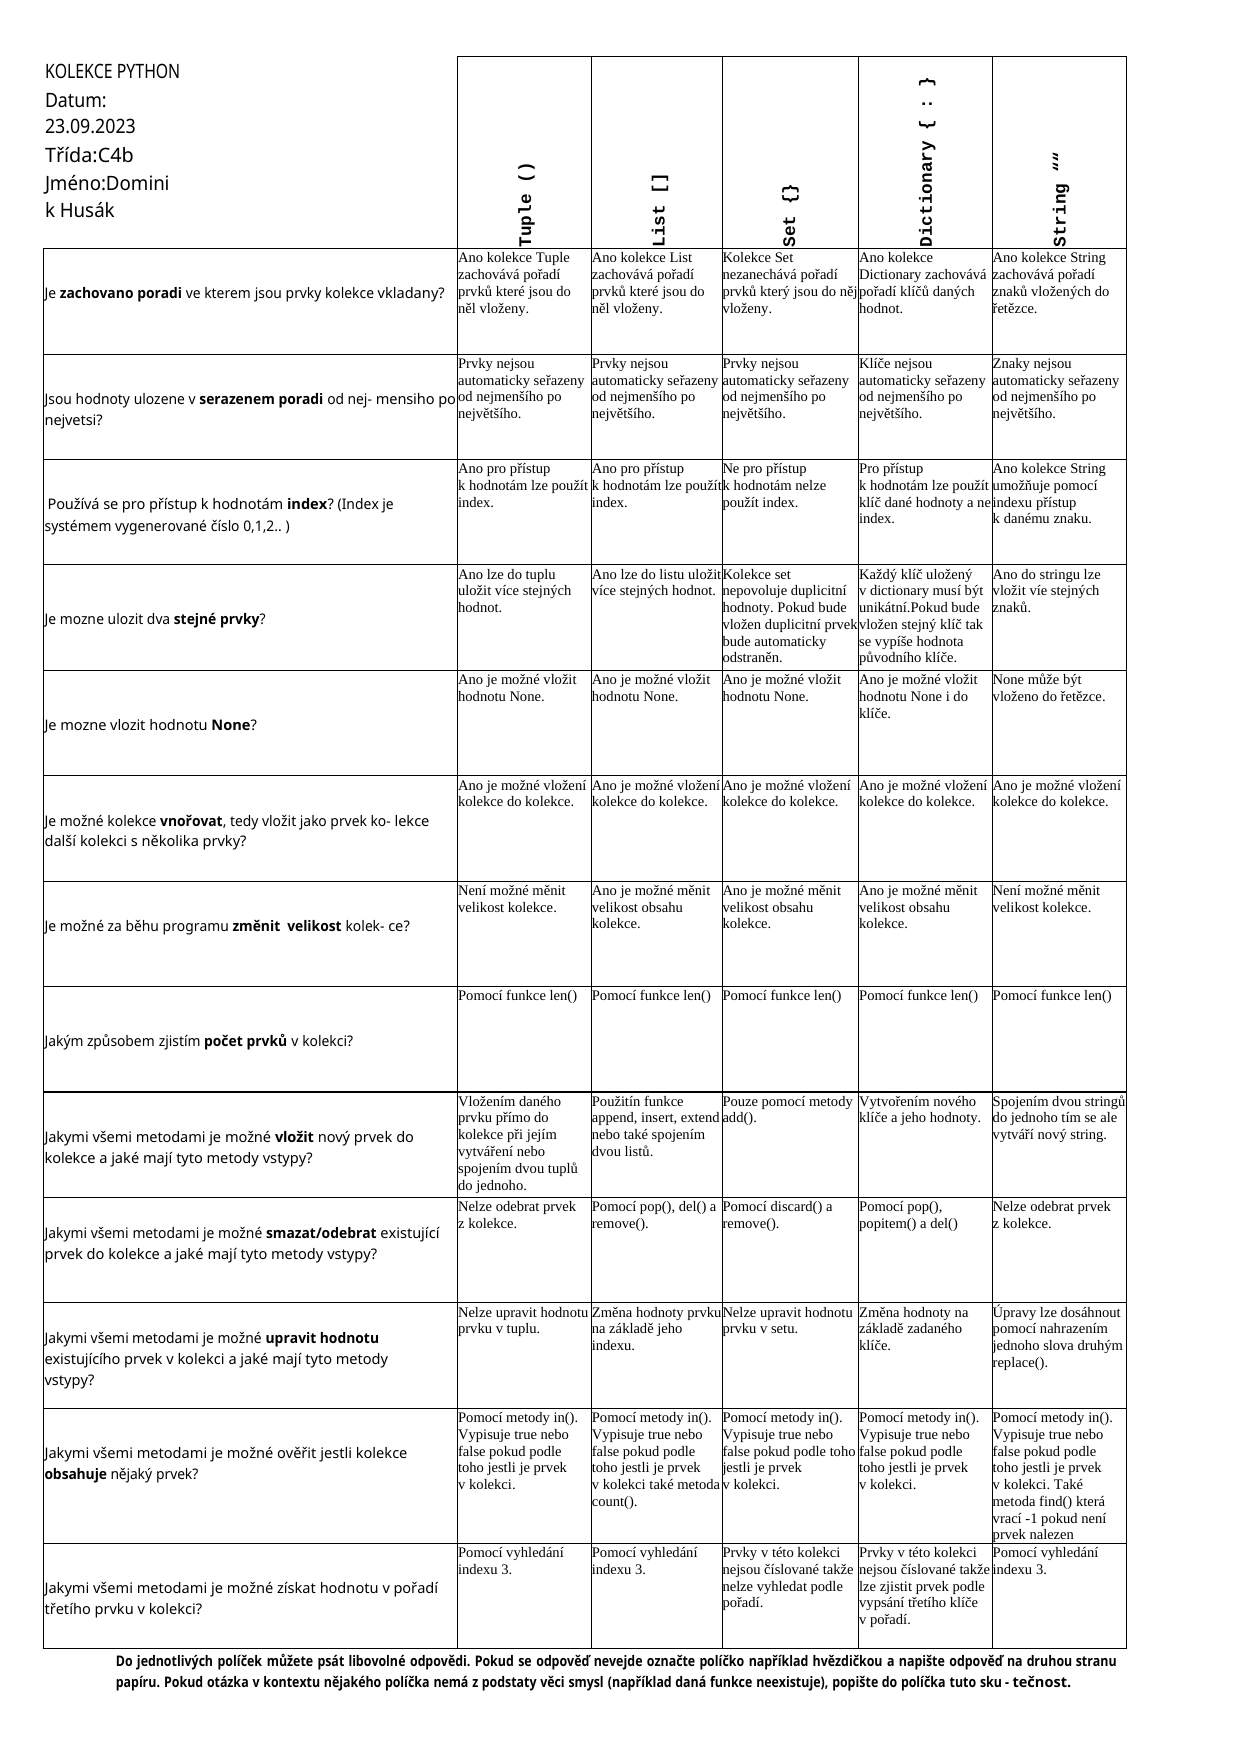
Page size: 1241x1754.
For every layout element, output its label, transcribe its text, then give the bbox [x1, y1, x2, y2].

table_cell Pomocí metody in(). Vypisuje true nebo false pokud podle toho jestli je prvek v kolekci také metoda count(). [592, 1409, 722, 1543]
table_cell Ano je možné vložení kolekce do kolekce. [859, 776, 992, 881]
table_cell Ano je možné vložení kolekce do kolekce. [458, 776, 591, 881]
table_cell Ano je možné vložit hodnotu None. [592, 671, 722, 775]
table_cell Ano je možné vložení kolekce do kolekce. [592, 776, 722, 881]
table_cell Je možné kolekce vnořovat, tedy vložit jako prvek ko- lekce další kolekci s několika prvky? [44, 776, 457, 881]
table_cell Jakymi všemi metodami je možné ověřit jestli kolekce obsahuje nějaký prvek? [44, 1409, 457, 1543]
table_cell Pomocí funkce len() [993, 987, 1126, 1091]
table_cell Pomocí vyhledání indexu 3. [592, 1544, 722, 1648]
table_cell Klíče nejsou automaticky seřazeny od nejmenšího po největšího. [859, 355, 992, 459]
table_cell Jsou hodnoty ulozene v serazenem poradi od nej- mensiho po nejvetsi? [44, 355, 457, 459]
table_cell Prvky nejsou automaticky seřazeny od nejmenšího po největšího. [592, 355, 722, 459]
table_cell Nelze upravit hodnotu prvku v tuplu. [458, 1303, 591, 1408]
table_cell Ano pro přístup k hodnotám lze použít index. [458, 460, 591, 564]
table_cell Prvky nejsou automaticky seřazeny od nejmenšího po největšího. [723, 355, 858, 459]
table_cell Nelze odebrat prvek z kolekce. [458, 1198, 591, 1302]
table_cell Pomocí vyhledání indexu 3. [993, 1544, 1126, 1648]
table_cell Prvky nejsou automaticky seřazeny od nejmenšího po největšího. [458, 355, 591, 459]
table_cell Pomocí discard() a remove(). [723, 1198, 858, 1302]
table_cell Pomocí metody in(). Vypisuje true nebo false pokud podle toho jestli je prvek v kolekci. [859, 1409, 992, 1543]
table_cell Není možné měnit velikost kolekce. [458, 882, 591, 986]
table_cell Ne pro přístup k hodnotám nelze použít index. [723, 460, 858, 564]
table_cell Ano je možné vložení kolekce do kolekce. [723, 776, 858, 881]
table_cell Kolekce Set nezanechává pořadí prvků který jsou do něj vloženy. [723, 249, 858, 353]
table_cell Ano je možné měnit velikost obsahu kolekce. [723, 882, 858, 986]
table_cell Pomocí pop(), del() a remove(). [592, 1198, 722, 1302]
table_cell Je zachovano poradi ve kterem jsou prvky kolekce vkladany? [44, 249, 457, 353]
table_cell Prvky v této kolekci nejsou číslované takže lze zjistit prvek podle vypsání třetího klíče v pořadí. [859, 1544, 992, 1648]
table_cell Ano lze do listu uložit více stejných hodnot. [592, 565, 722, 670]
table_cell Je možné za běhu programu změnit velikost kolek- ce? [44, 882, 457, 986]
table_cell Ano je možné vložit hodnotu None i do klíče. [859, 671, 992, 775]
table_cell Nelze upravit hodnotu prvku v setu. [723, 1303, 858, 1408]
table_cell Pomocí vyhledání indexu 3. [458, 1544, 591, 1648]
table_cell Spojením dvou stringů do jednoho tím se ale vytváří nový string. [993, 1093, 1126, 1197]
table_cell Pro přístup k hodnotám lze použít klíč dané hodnoty a ne index. [859, 460, 992, 564]
table_header Tuple () [458, 57, 591, 248]
table_cell Znaky nejsou automaticky seřazeny od nejmenšího po největšího. [993, 355, 1126, 459]
table_cell Vložením daného prvku přímo do kolekce při jejím vytváření nebo spojením dvou tuplů do jednoho. [458, 1093, 591, 1197]
text Do jednotlivých políček můžete psát libovolné odpovědi. Pokud se odpověď nevejde označte políčko například hvězdičkou a napište odpověď na druhou stranu papíru. Pokud otázka v kontextu nějakého políčka nemá z podstaty věci smysl (například daná funkce neexistuje), popište do políčka tuto sku - tečnost. [116, 1651, 1117, 1691]
table_cell Není možné měnit velikost kolekce. [993, 882, 1126, 986]
table_cell Je mozne ulozit dva stejné prvky? [44, 565, 457, 670]
table_cell Ano je možné vložit hodnotu None. [723, 671, 858, 775]
table_cell Ano do stringu lze vložit víe stejných znaků. [993, 565, 1126, 670]
table_cell Používá se pro přístup k hodnotám index? (Index je systémem vygenerované číslo 0,1,2.. ) [44, 460, 457, 564]
table_cell Ano pro přístup k hodnotám lze použít index. [592, 460, 722, 564]
table_cell Pomocí funkce len() [592, 987, 722, 1091]
table_cell Pomocí metody in(). Vypisuje true nebo false pokud podle toho jestli je prvek v kolekci. [723, 1409, 858, 1543]
table_cell Změna hodnoty prvku na základě jeho indexu. [592, 1303, 722, 1408]
table_cell Pomocí metody in(). Vypisuje true nebo false pokud podle toho jestli je prvek v kolekci. Také metoda find() která vrací -1 pokud není prvek nalezen [993, 1409, 1126, 1543]
table_cell Jakymi všemi metodami je možné získat hodnotu v pořadí třetího prvku v kolekci? [44, 1544, 457, 1648]
table_cell Ano je možné měnit velikost obsahu kolekce. [592, 882, 722, 986]
table_cell Prvky v této kolekci nejsou číslované takže nelze vyhledat podle pořadí. [723, 1544, 858, 1648]
table_cell Pomocí funkce len() [723, 987, 858, 1091]
table_cell Ano kolekce String umožňuje pomocí indexu přístup k danému znaku. [993, 460, 1126, 564]
table_cell Jakymi všemi metodami je možné vložit nový prvek do kolekce a jaké mají tyto metody vstypy? [44, 1093, 457, 1197]
table_cell Ano lze do tuplu uložit více stejných hodnot. [458, 565, 591, 670]
table_cell Vytvořením nového klíče a jeho hodnoty. [859, 1093, 992, 1197]
table_cell Ano kolekce Dictionary zachovává pořadí klíčů daných hodnot. [859, 249, 992, 353]
table_cell Ano je možné vložit hodnotu None. [458, 671, 591, 775]
table_cell Pomocí metody in(). Vypisuje true nebo false pokud podle toho jestli je prvek v kolekci. [458, 1409, 591, 1543]
table_cell Jakymi všemi metodami je možné upravit hodnotu existujícího prvek v kolekci a jaké mají tyto metody vstypy? [44, 1303, 457, 1408]
table_cell Ano kolekce List zachovává pořadí prvků které jsou do něl vloženy. [592, 249, 722, 353]
table_cell Ano je možné vložení kolekce do kolekce. [993, 776, 1126, 881]
table_header List [] [592, 57, 722, 248]
table_header String ““ [993, 57, 1126, 248]
table_cell Ano je možné měnit velikost obsahu kolekce. [859, 882, 992, 986]
table_cell Použitín funkce append, insert, extend nebo také spojením dvou listů. [592, 1093, 722, 1197]
table_cell Změna hodnoty na základě zadaného klíče. [859, 1303, 992, 1408]
table_cell Ano kolekce String zachovává pořadí znaků vložených do řetězce. [993, 249, 1126, 353]
table_cell Úpravy lze dosáhnout pomocí nahrazením jednoho slova druhým replace(). [993, 1303, 1126, 1408]
table_cell Pomocí pop(), popitem() a del() [859, 1198, 992, 1302]
table_cell Jakymi všemi metodami je možné smazat/odebrat existující prvek do kolekce a jaké mají tyto metody vstypy? [44, 1198, 457, 1302]
table_cell Pomocí funkce len() [458, 987, 591, 1091]
table_cell Kolekce set nepovoluje duplicitní hodnoty. Pokud bude vložen duplicitní prvek bude automaticky odstraněn. [723, 565, 858, 670]
table_cell Nelze odebrat prvek z kolekce. [993, 1198, 1126, 1302]
table_header KOLEKCE PYTHON Datum: 23.09.2023 Třída:C4b Jméno:Dominik Husák [43, 56, 457, 248]
table_header Set {} [723, 57, 858, 248]
table_cell Jakým způsobem zjistím počet prvků v kolekci? [44, 987, 457, 1091]
table_cell Pouze pomocí metody add(). [723, 1093, 858, 1197]
table_cell Je mozne vlozit hodnotu None? [44, 671, 457, 775]
table_cell None může být vloženo do řetězce. [993, 671, 1126, 775]
table_header Dictionary { : } [859, 57, 992, 248]
table_cell Pomocí funkce len() [859, 987, 992, 1091]
table_cell Ano kolekce Tuple zachovává pořadí prvků které jsou do něl vloženy. [458, 249, 591, 353]
table_cell Každý klíč uložený v dictionary musí být unikátní.Pokud bude vložen stejný klíč tak se vypíše hodnota původního klíče. [859, 565, 992, 670]
